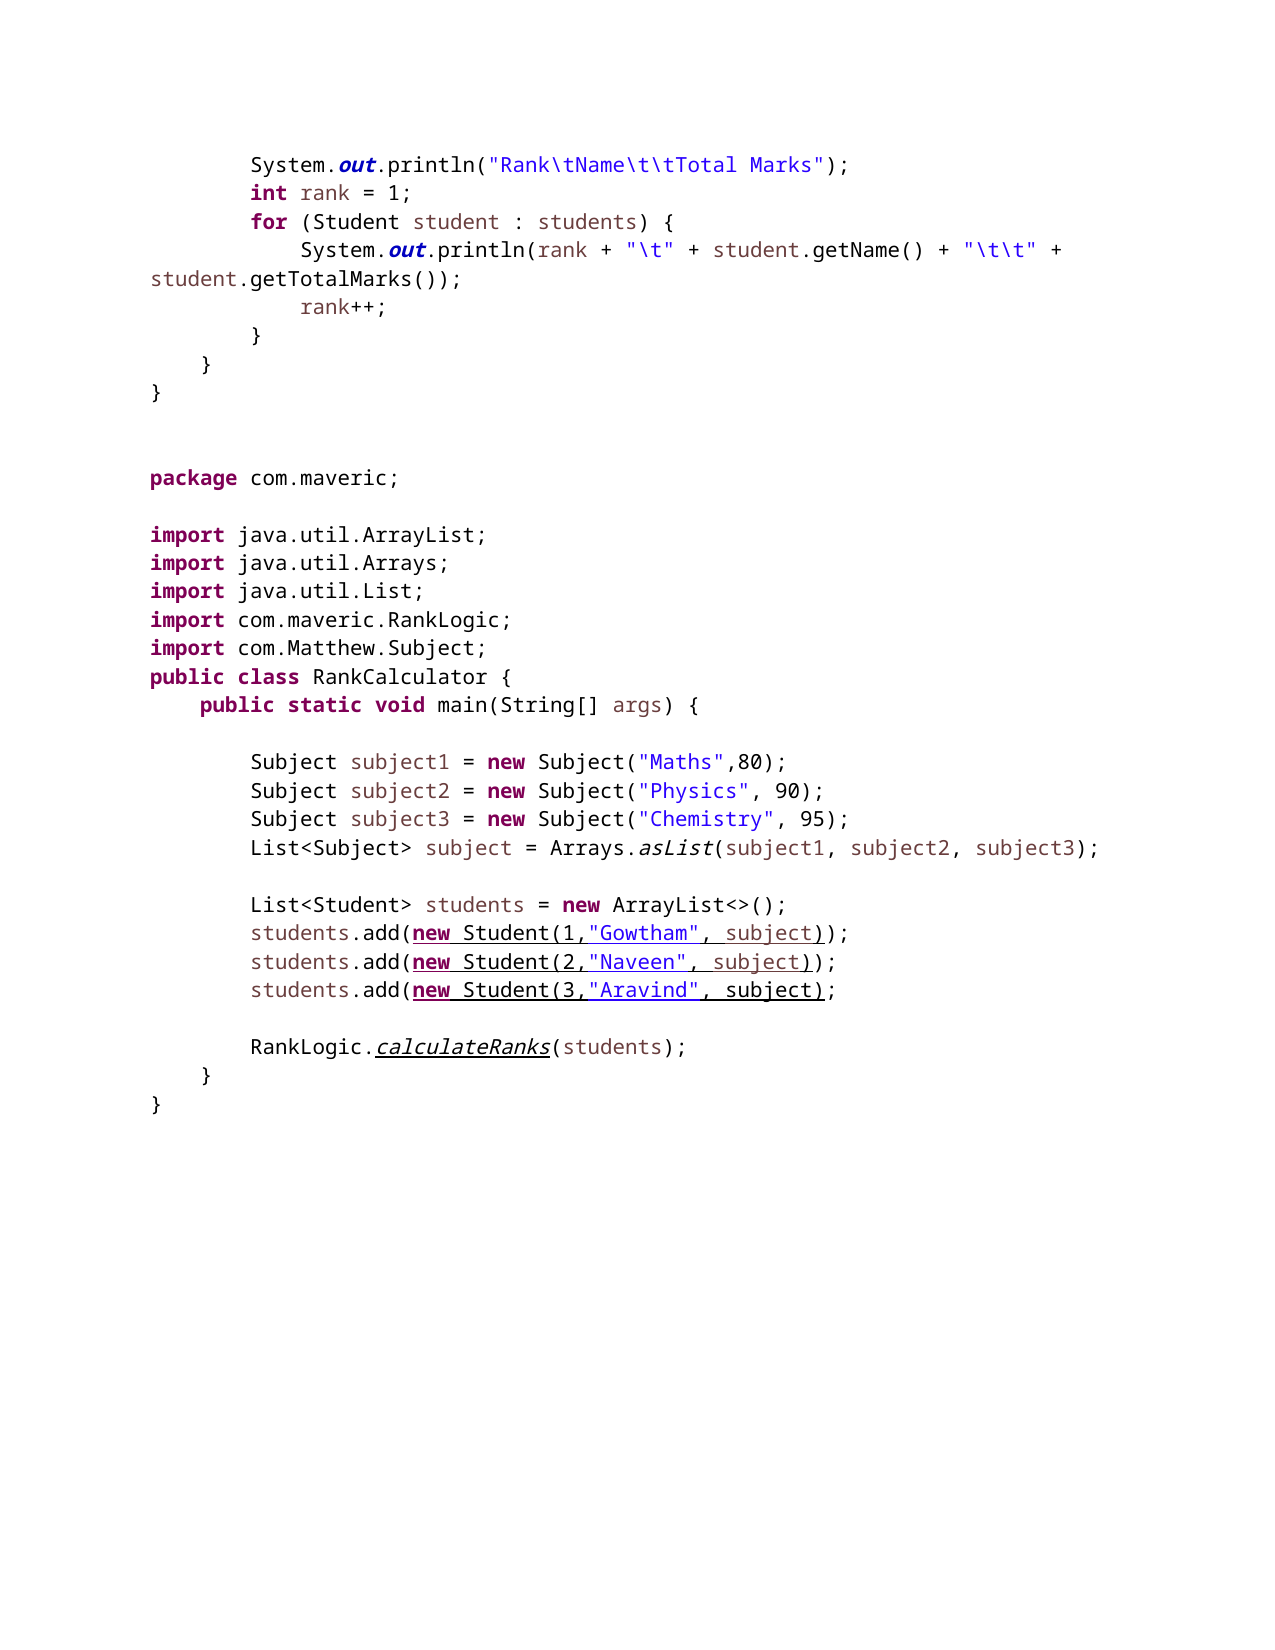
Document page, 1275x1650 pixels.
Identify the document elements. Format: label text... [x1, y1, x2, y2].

text Subject subject3 = new Subject("Chemistry", 95); [150, 804, 1125, 833]
text for (Student student : students) { [150, 207, 1125, 235]
text } [150, 1089, 1125, 1117]
text students.add(new Student(3,"Aravind", subject); [150, 975, 1125, 1004]
text public static void main(String[] args) { [150, 690, 1125, 719]
text public class RankCalculator { [150, 662, 1125, 690]
text System.out.println(rank + "\t" + student.getName() + "\t\t" + student.getTotalMarks()); [150, 235, 1125, 292]
text import java.util.List; [150, 577, 1125, 605]
text List<Student> students = new ArrayList<>(); [150, 890, 1125, 918]
text System.out.println("Rank\tName\t\tTotal Marks"); [150, 150, 1125, 178]
text RankLogic.calculateRanks(students); [150, 1032, 1125, 1061]
text Subject subject2 = new Subject("Physics", 90); [150, 776, 1125, 804]
text rank++; [150, 292, 1125, 321]
text } [150, 321, 1125, 349]
text students.add(new Student(1,"Gowtham", subject)); [150, 918, 1125, 947]
text List<Subject> subject = Arrays.asList(subject1, subject2, subject3); [150, 833, 1125, 861]
text package com.maveric; [150, 463, 1125, 491]
text } [150, 349, 1125, 377]
text Subject subject1 = new Subject("Maths",80); [150, 747, 1125, 776]
text students.add(new Student(2,"Naveen", subject)); [150, 947, 1125, 975]
text } [150, 377, 1125, 406]
text } [150, 1061, 1125, 1089]
text import com.maveric.RankLogic; [150, 605, 1125, 633]
text int rank = 1; [150, 178, 1125, 207]
text import java.util.Arrays; [150, 548, 1125, 577]
text import com.Matthew.Subject; [150, 633, 1125, 662]
text import java.util.ArrayList; [150, 520, 1125, 548]
